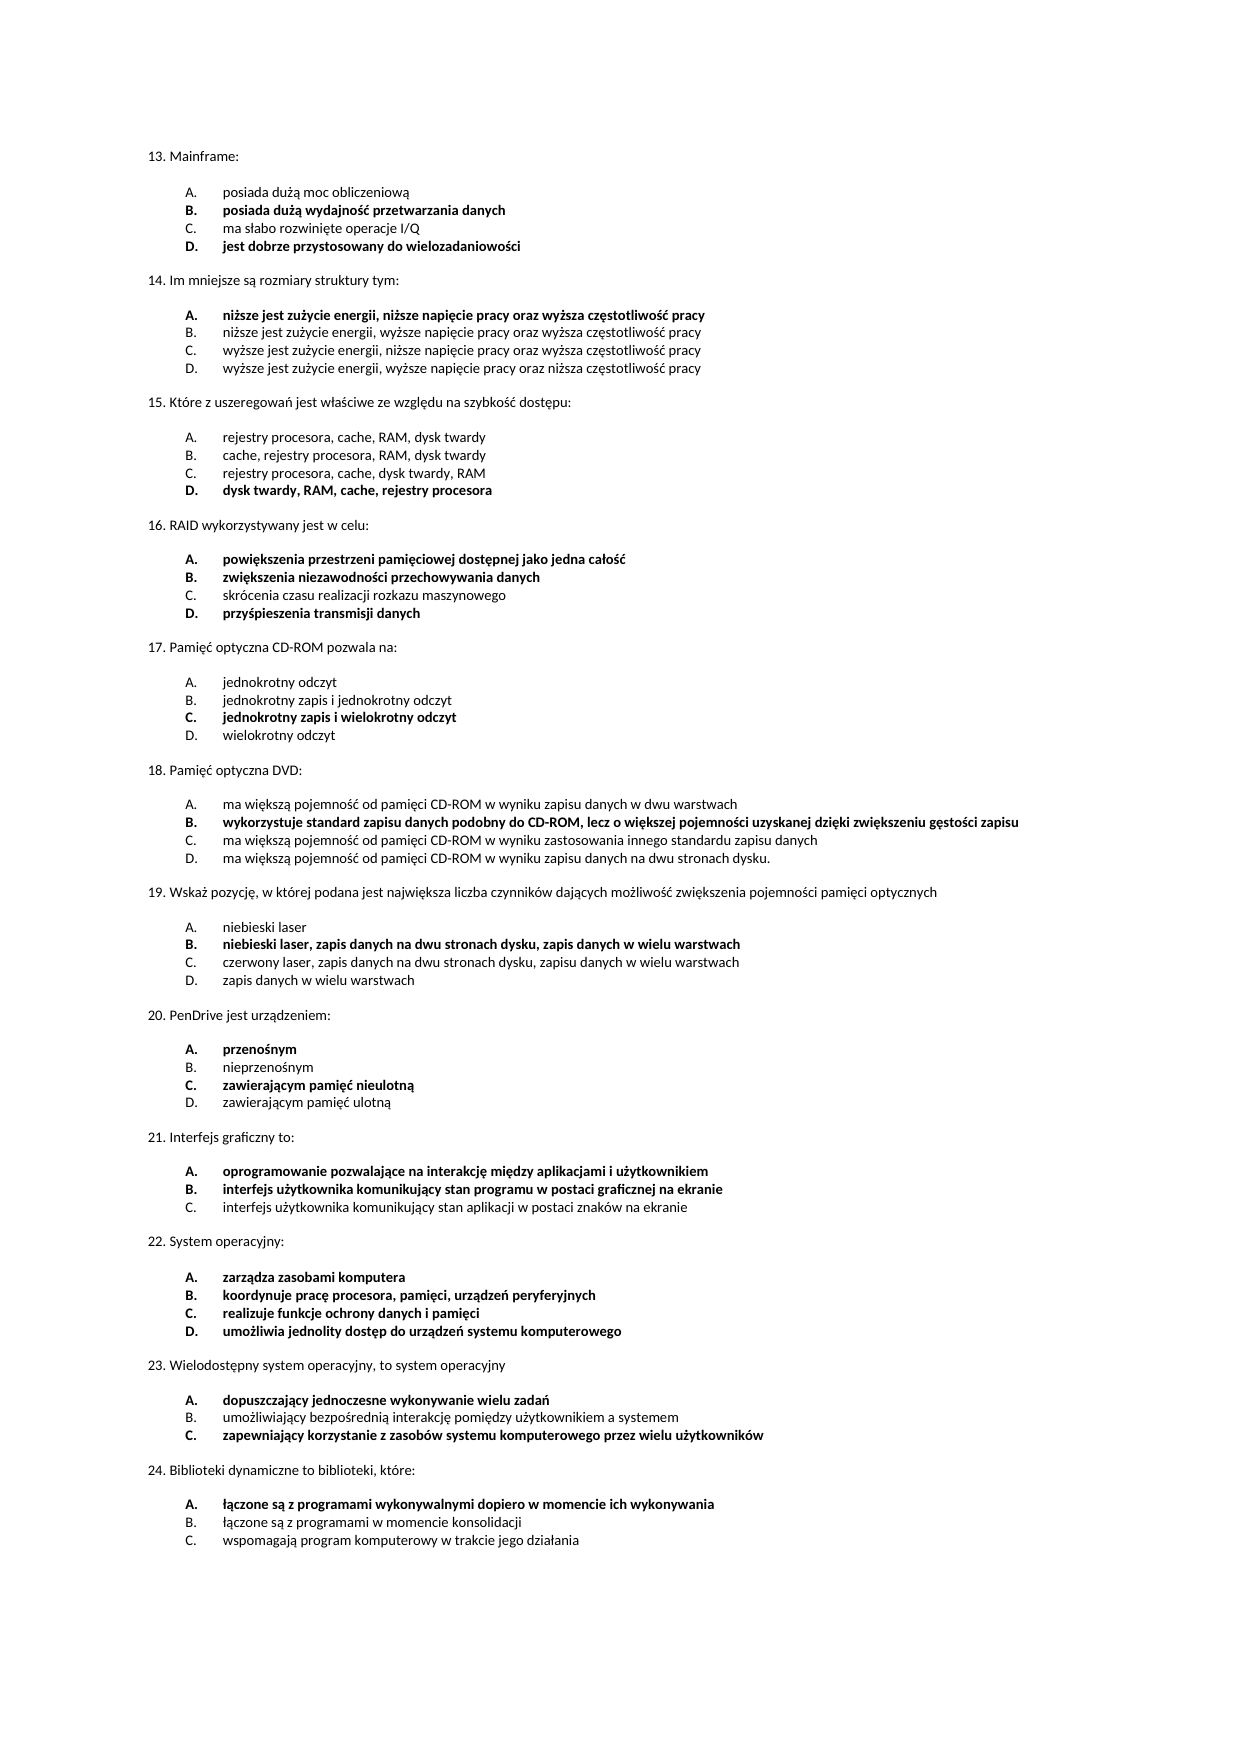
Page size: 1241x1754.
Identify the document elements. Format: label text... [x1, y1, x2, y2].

list ma słabo rozwinięte operacje I/Q [185, 219, 1093, 237]
list niższe jest zużycie energii, niższe napięcie pracy oraz wyższa częstotliwość pracy [185, 306, 1093, 324]
list powiększenia przestrzeni pamięciowej dostępnej jako jedna całość [185, 551, 1093, 568]
list oprogramowanie pozwalające na interakcję między aplikacjami i użytkownikiem [185, 1163, 1093, 1180]
list ma większą pojemność od pamięci CD-ROM w wyniku zastosowania innego standardu zapisu danych [185, 831, 1093, 849]
list dopuszczający jednoczesne wykonywanie wielu zadań [185, 1391, 1093, 1409]
list zarządza zasobami komputera [185, 1268, 1093, 1286]
list posiada dużą moc obliczeniową [185, 183, 1093, 201]
list przyśpieszenia transmisji danych [185, 604, 1093, 622]
text 19. Wskaż pozycję, w której podana jest największa liczba czynników dających możliwość zwiększenia pojemności pamięci optycznych [148, 883, 1093, 901]
list jest dobrze przystosowany do wielozadaniowości [185, 237, 1093, 255]
list jednokrotny zapis i wielokrotny odczyt [185, 709, 1093, 726]
list zapis danych w wielu warstwach [185, 971, 1093, 989]
text 13. Mainframe: [148, 148, 1093, 165]
text 14. Im mniejsze są rozmiary struktury tym: [148, 271, 1093, 289]
list ma większą pojemność od pamięci CD-ROM w wyniku zapisu danych w dwu warstwach [185, 795, 1093, 813]
list rejestry procesora, cache, dysk twardy, RAM [185, 464, 1093, 482]
list wielokrotny odczyt [185, 726, 1093, 744]
text 15. Które z uszeregowań jest właściwe ze względu na szybkość dostępu: [148, 394, 1093, 412]
list wyższe jest zużycie energii, wyższe napięcie pracy oraz niższa częstotliwość pracy [185, 359, 1093, 377]
text 17. Pamięć optyczna CD-ROM pozwala na: [148, 638, 1093, 656]
list wykorzystuje standard zapisu danych podobny do CD-ROM, lecz o większej pojemności uzyskanej dzięki zwiększeniu gęstości zapisu [185, 813, 1093, 831]
list jednokrotny zapis i jednokrotny odczyt [185, 691, 1093, 709]
list wspomagają program komputerowy w trakcie jego działania [185, 1531, 1093, 1549]
list łączone są z programami w momencie konsolidacji [185, 1513, 1093, 1531]
list niebieski laser [185, 918, 1093, 936]
list realizuje funkcje ochrony danych i pamięci [185, 1304, 1093, 1322]
text 16. RAID wykorzystywany jest w celu: [148, 516, 1093, 534]
list wyższe jest zużycie energii, niższe napięcie pracy oraz wyższa częstotliwość pracy [185, 341, 1093, 359]
list niższe jest zużycie energii, wyższe napięcie pracy oraz wyższa częstotliwość pracy [185, 324, 1093, 341]
list dysk twardy, RAM, cache, rejestry procesora [185, 482, 1093, 499]
list skrócenia czasu realizacji rozkazu maszynowego [185, 586, 1093, 604]
text 23. Wielodostępny system operacyjny, to system operacyjny [148, 1356, 1093, 1374]
list zawierającym pamięć nieulotną [185, 1076, 1093, 1094]
list rejestry procesora, cache, RAM, dysk twardy [185, 428, 1093, 446]
text 21. Interfejs graficzny to: [148, 1128, 1093, 1146]
text 24. Biblioteki dynamiczne to biblioteki, które: [148, 1461, 1093, 1479]
list zwiększenia niezawodności przechowywania danych [185, 568, 1093, 586]
list koordynuje pracę procesora, pamięci, urządzeń peryferyjnych [185, 1286, 1093, 1304]
list ma większą pojemność od pamięci CD-ROM w wyniku zapisu danych na dwu stronach dysku. [185, 849, 1093, 867]
list czerwony laser, zapis danych na dwu stronach dysku, zapisu danych w wielu warstwach [185, 953, 1093, 971]
list interfejs użytkownika komunikujący stan aplikacji w postaci znaków na ekranie [185, 1198, 1093, 1216]
list zawierającym pamięć ulotną [185, 1094, 1093, 1111]
list zapewniający korzystanie z zasobów systemu komputerowego przez wielu użytkowników [185, 1427, 1093, 1444]
text 20. PenDrive jest urządzeniem: [148, 1006, 1093, 1023]
list niebieski laser, zapis danych na dwu stronach dysku, zapis danych w wielu warstwach [185, 936, 1093, 953]
list jednokrotny odczyt [185, 673, 1093, 691]
list posiada dużą wydajność przetwarzania danych [185, 201, 1093, 219]
list przenośnym [185, 1040, 1093, 1058]
list umożliwiający bezpośrednią interakcję pomiędzy użytkownikiem a systemem [185, 1409, 1093, 1427]
text 22. System operacyjny: [148, 1233, 1093, 1251]
text 18. Pamięć optyczna DVD: [148, 761, 1093, 779]
list nieprzenośnym [185, 1058, 1093, 1076]
list umożliwia jednolity dostęp do urządzeń systemu komputerowego [185, 1322, 1093, 1340]
list łączone są z programami wykonywalnymi dopiero w momencie ich wykonywania [185, 1496, 1093, 1513]
list interfejs użytkownika komunikujący stan programu w postaci graficznej na ekranie [185, 1180, 1093, 1198]
list cache, rejestry procesora, RAM, dysk twardy [185, 446, 1093, 464]
